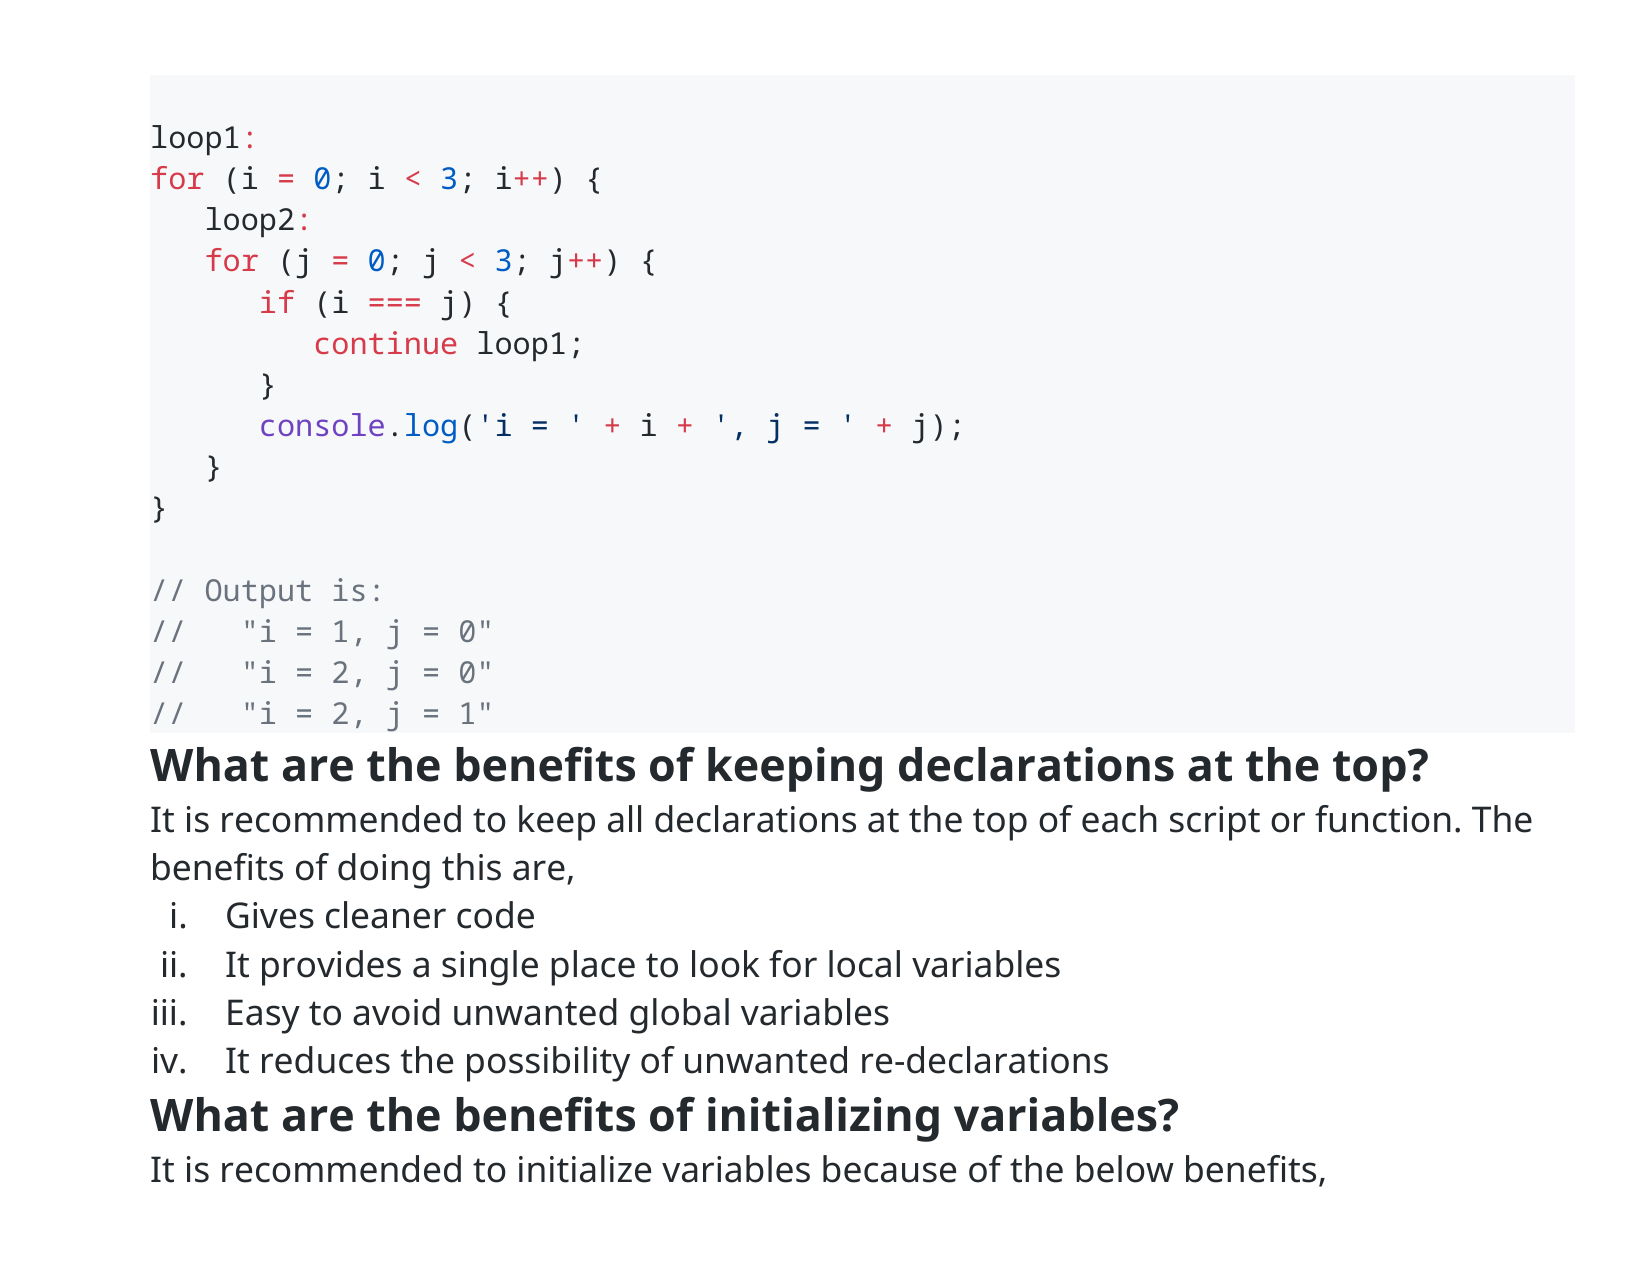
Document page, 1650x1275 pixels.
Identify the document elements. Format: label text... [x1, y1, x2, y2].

text console.log('i = ' + i + ', j = ' + j); [150, 404, 1575, 445]
text loop2: [150, 198, 1575, 239]
text continue loop1; [150, 322, 1575, 363]
text } [150, 486, 1575, 528]
text It is recommended to keep all declarations at the top of each script or function. The benefits of doing this are, [150, 794, 1575, 891]
text if (i === j) { [150, 281, 1575, 322]
text // Output is: [150, 569, 1575, 610]
text for (j = 0; j < 3; j++) { [150, 239, 1575, 281]
text // "i = 1, j = 0" [150, 610, 1575, 651]
text // "i = 2, j = 1" [150, 692, 1575, 733]
text // "i = 2, j = 0" [150, 651, 1575, 692]
list It reduces the possibility of unwanted re-declarations [187, 1036, 1575, 1084]
text } [150, 445, 1575, 486]
list What are the benefits of initializing variables? [112, 1084, 1575, 1145]
list Gives cleaner code [187, 891, 1575, 939]
list What are the benefits of keeping declarations at the top? [112, 733, 1575, 794]
text } [150, 363, 1575, 404]
list Easy to avoid unwanted global variables [187, 987, 1575, 1036]
text It is recommended to initialize variables because of the below benefits, [150, 1145, 1575, 1193]
text loop1: [150, 116, 1575, 157]
text for (i = 0; i < 3; i++) { [150, 157, 1575, 198]
list It provides a single place to look for local variables [187, 939, 1575, 987]
